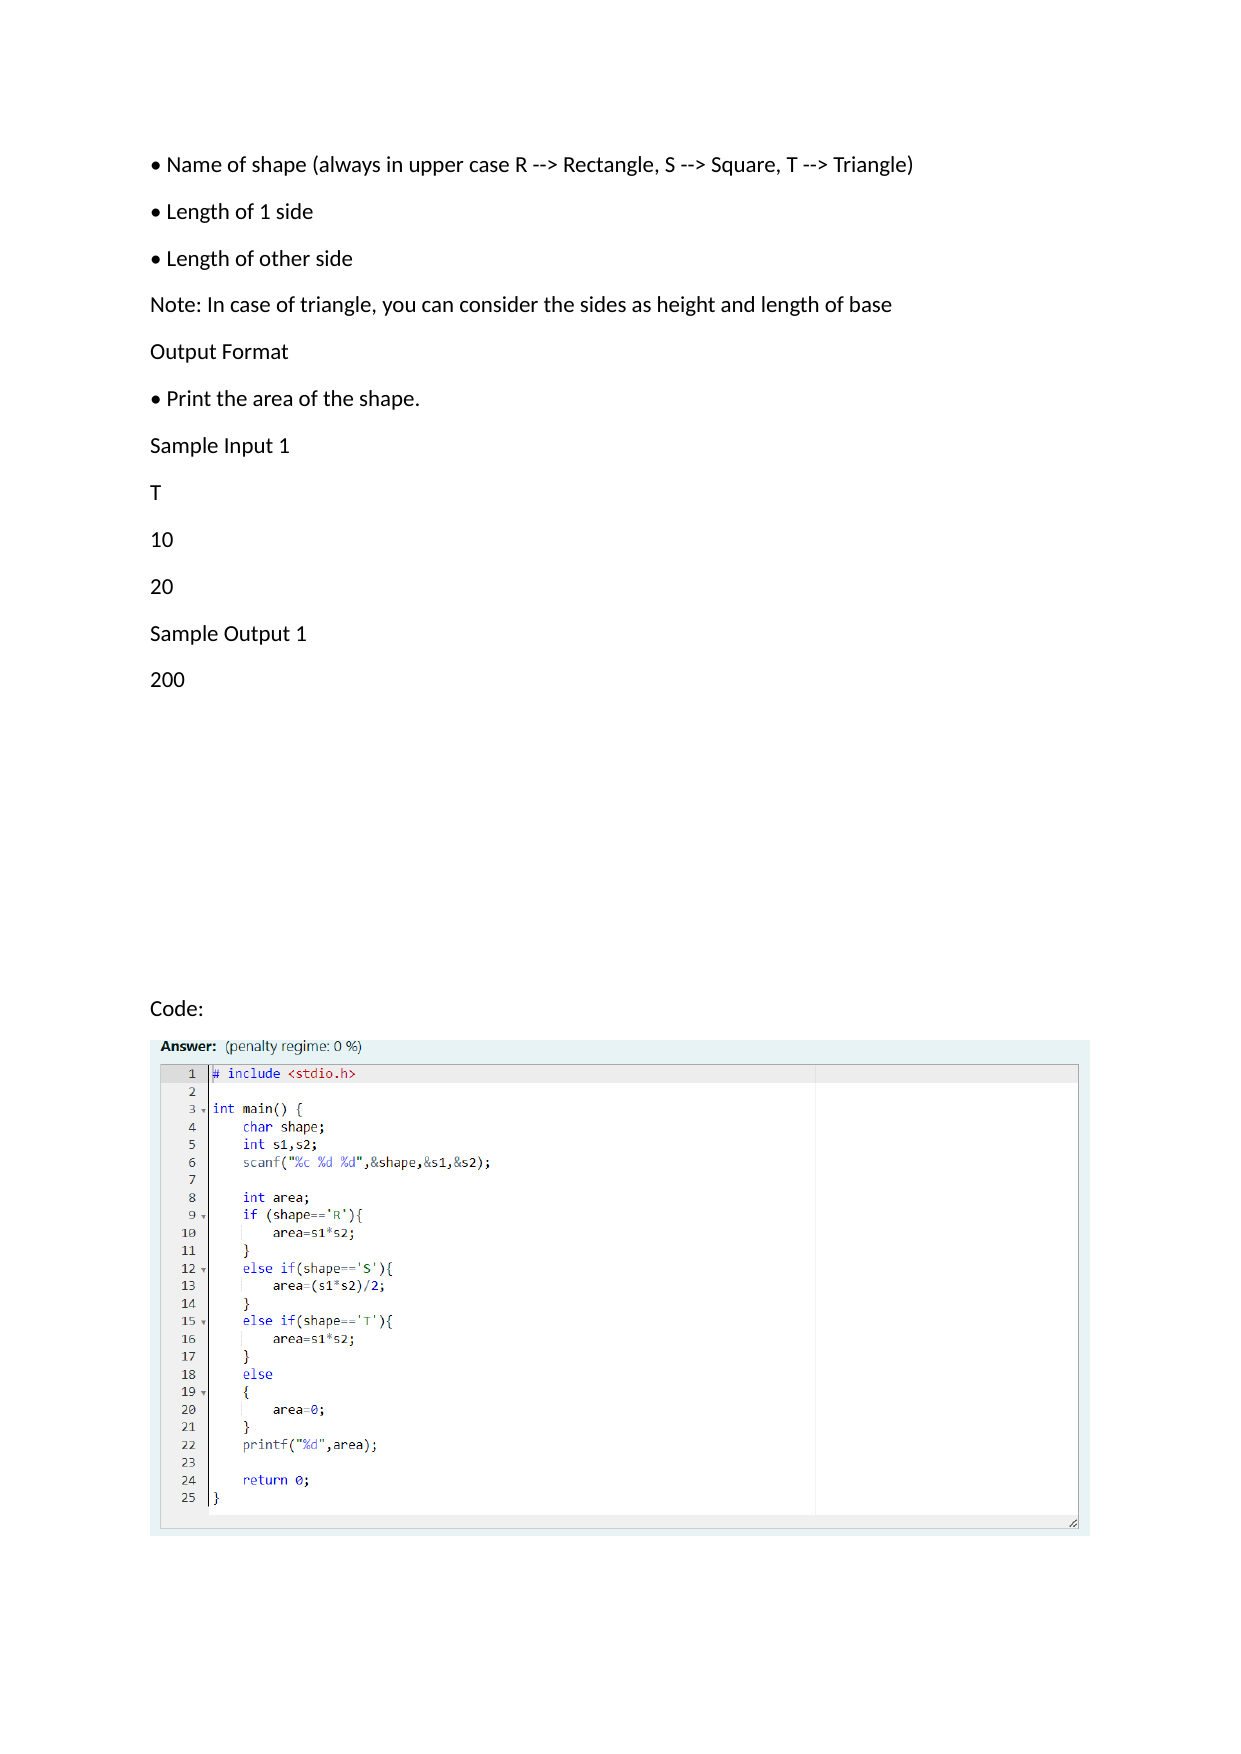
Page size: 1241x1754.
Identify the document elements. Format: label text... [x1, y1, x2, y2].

picture [150, 1040, 1091, 1536]
text Sample Input 1 [150, 431, 1090, 459]
text 10 [150, 525, 1090, 553]
text Output Format [150, 337, 1090, 366]
text • Print the area of the shape. [150, 384, 1090, 412]
text • Name of shape (always in upper case R --> Rectangle, S --> Square, T --> Triangle) [150, 150, 1090, 178]
text • Length of other side [150, 244, 1090, 272]
text 20 [150, 572, 1090, 600]
text Note: In case of triangle, you can consider the sides as height and length of base [150, 291, 1090, 319]
text 200 [150, 666, 1090, 694]
text Sample Output 1 [150, 619, 1090, 647]
text Code: [150, 994, 1090, 1022]
text • Length of 1 side [150, 197, 1090, 225]
text T [150, 478, 1090, 506]
